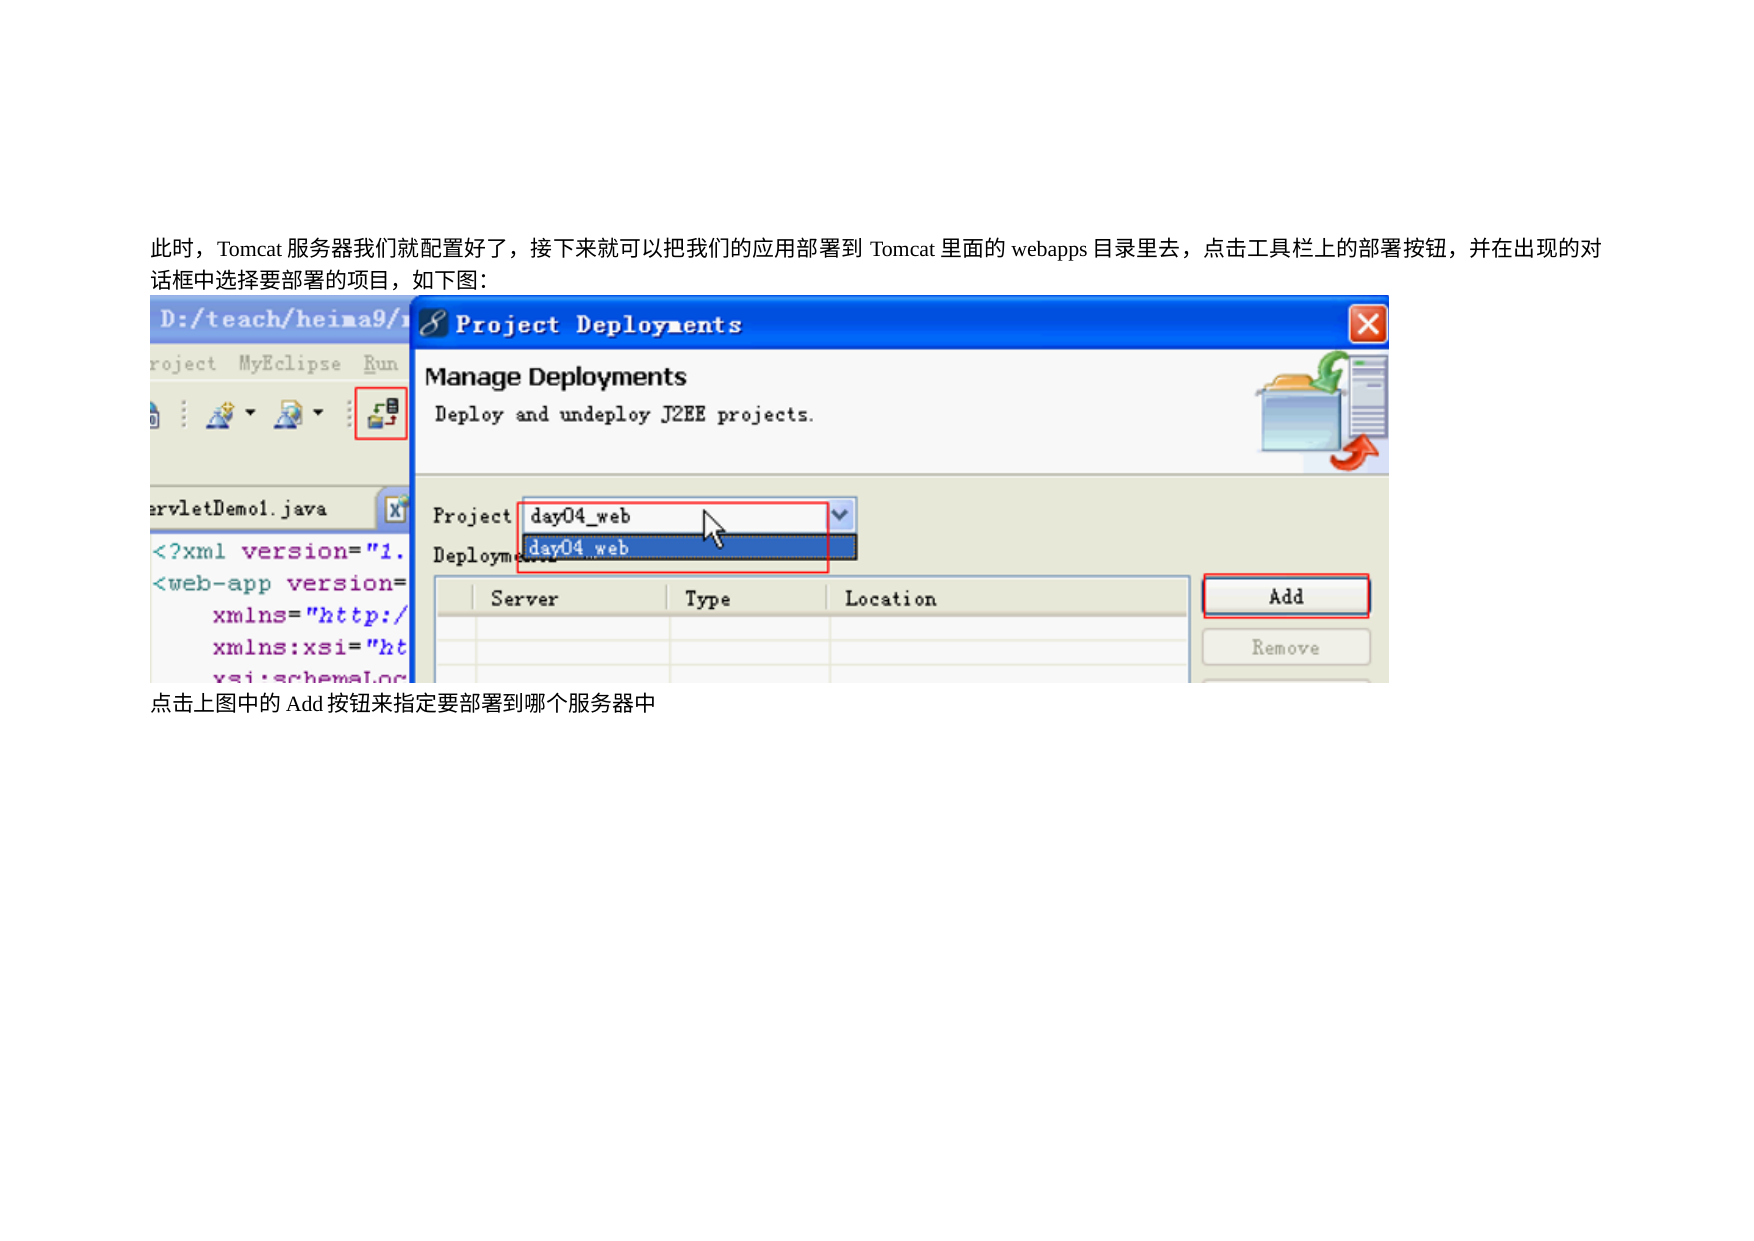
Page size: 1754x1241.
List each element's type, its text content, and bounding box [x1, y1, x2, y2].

picture [150, 295, 1389, 683]
text 此时，Tomcat服务器我们就配置好了，接下来就可以把我们的应用部署到Tomcat里面的webapps目录里去，点击工具栏上的部署按钮，并在出现的对话框中选择要部署的项目，如下图： [150, 230, 1604, 295]
text 点击上图中的Add按钮来指定要部署到哪个服务器中 [150, 685, 1604, 718]
